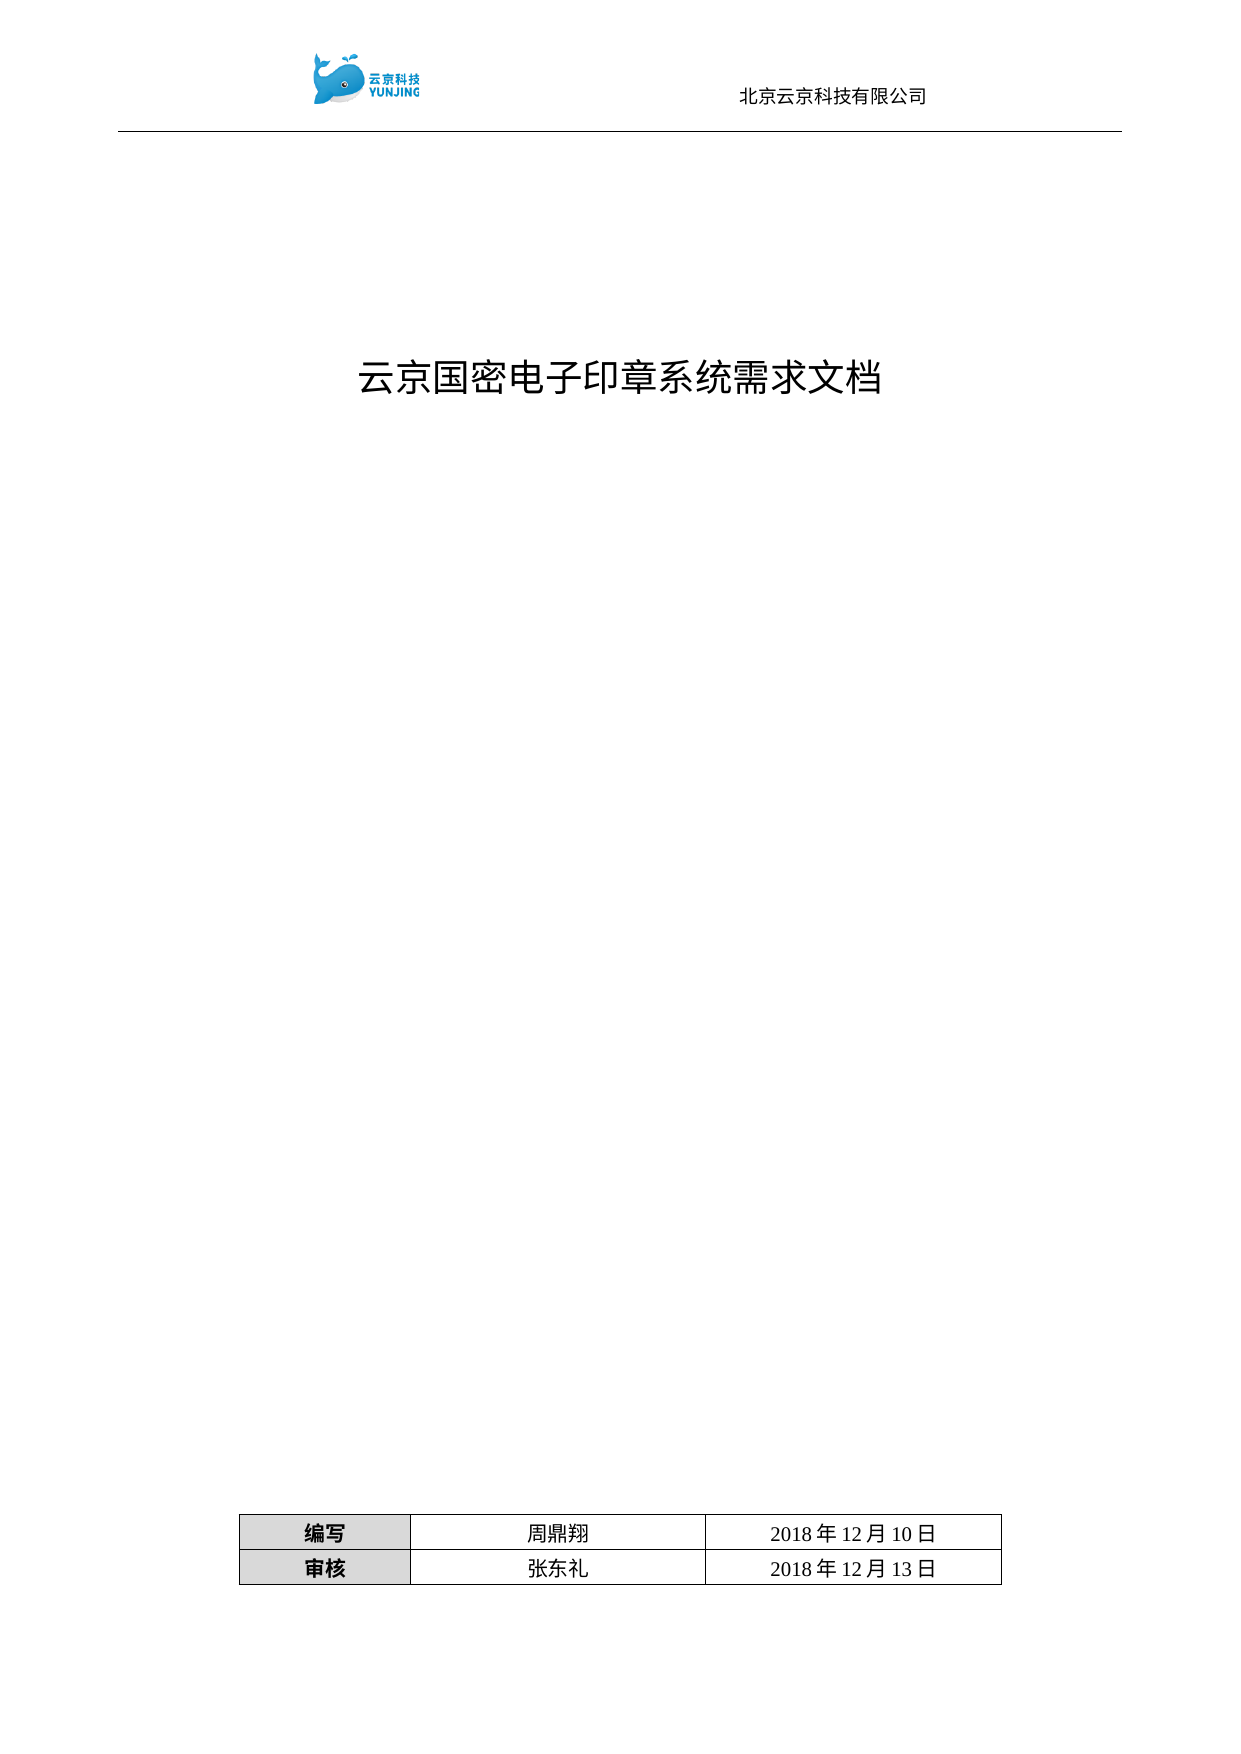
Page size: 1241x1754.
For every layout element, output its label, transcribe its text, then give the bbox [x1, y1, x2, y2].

text 云京国密电子印章系统需求文档 [118, 341, 1122, 409]
table_header 周鼎翔 [411, 1515, 705, 1549]
table_cell 张东礼 [411, 1550, 705, 1584]
picture [313, 53, 420, 104]
table_cell 2018年12月13日 [706, 1550, 1001, 1584]
table_header 2018年12月10日 [706, 1515, 1001, 1549]
table_header 编写 [240, 1515, 410, 1549]
table_cell 审核 [240, 1550, 410, 1584]
